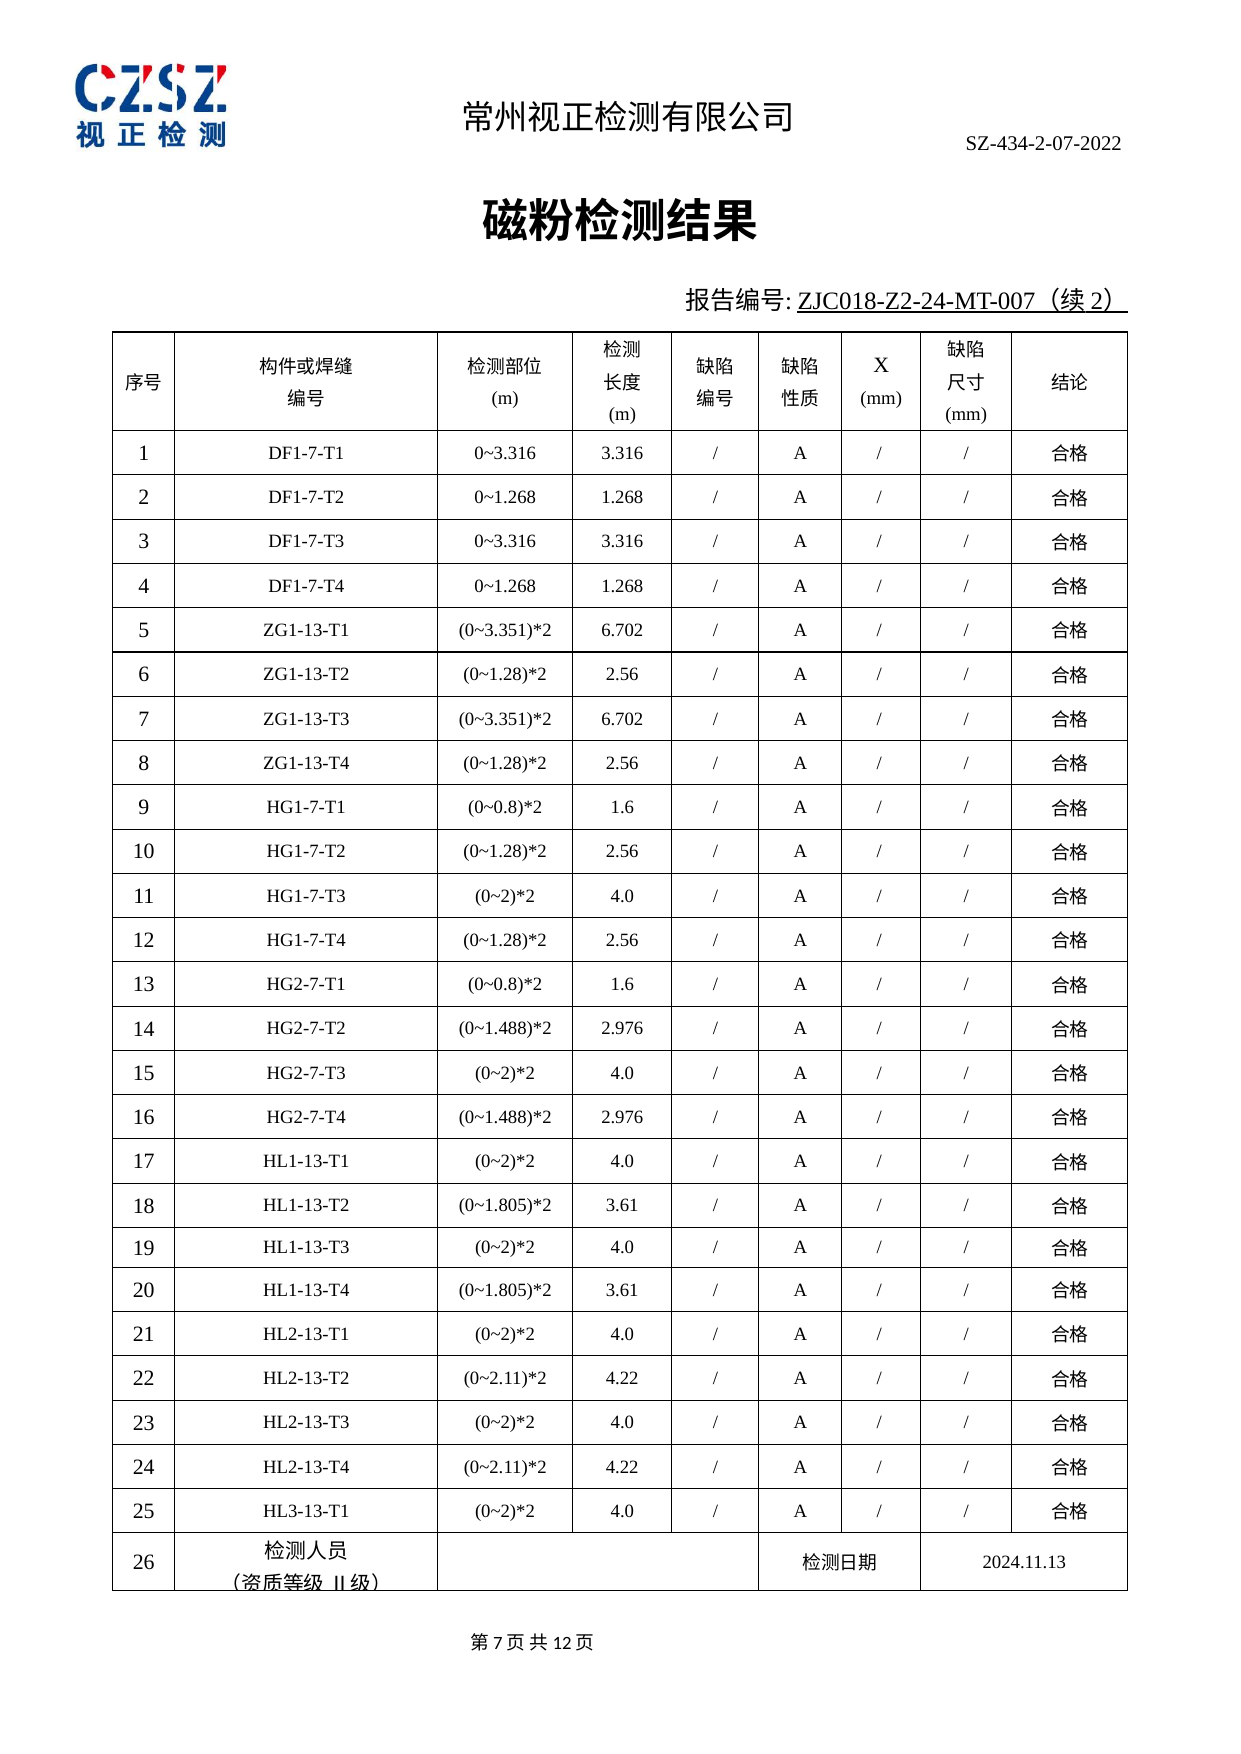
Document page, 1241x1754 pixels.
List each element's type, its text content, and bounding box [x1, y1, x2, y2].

table_cell 合格 [1012, 918, 1127, 961]
table_cell A [759, 1489, 841, 1532]
table_cell / [921, 1228, 1011, 1267]
table_cell 合格 [1012, 741, 1127, 784]
table_cell 合格 [1012, 1489, 1127, 1532]
table_cell 4 [113, 564, 174, 607]
table_header 缺陷 性质 [759, 333, 841, 430]
table_cell 3.316 [573, 520, 671, 563]
table_cell / [672, 1268, 758, 1311]
table_cell 3.61 [573, 1268, 671, 1311]
text 磁粉检测结果 [112, 169, 1128, 266]
table_cell (0~2)*2 [438, 1312, 572, 1355]
table_cell (0~1.805)*2 [438, 1268, 572, 1311]
table_cell / [672, 1095, 758, 1138]
table_cell 3 [113, 520, 174, 563]
table_cell / [842, 653, 920, 696]
table_cell / [842, 1184, 920, 1227]
table_cell 合格 [1012, 1312, 1127, 1355]
table_cell (0~2)*2 [438, 1228, 572, 1267]
table_cell / [921, 653, 1011, 696]
table_cell (0~0.8)*2 [438, 962, 572, 1006]
table_cell 12 [113, 918, 174, 961]
table_cell ZG1-13-T3 [175, 697, 437, 740]
table_cell A [759, 785, 841, 828]
table_cell (0~1.28)*2 [438, 741, 572, 784]
table_cell / [672, 564, 758, 607]
table_cell 9 [113, 785, 174, 828]
table_cell 3.61 [573, 1184, 671, 1227]
table_cell 24 [113, 1445, 174, 1488]
table_cell / [842, 1007, 920, 1050]
table_cell 17 [113, 1139, 174, 1183]
table_cell (0~1.28)*2 [438, 653, 572, 696]
table_cell A [759, 1228, 841, 1267]
table_cell (0~2)*2 [438, 1401, 572, 1444]
table_cell 合格 [1012, 830, 1127, 873]
table_cell 13 [113, 962, 174, 1006]
table_cell / [842, 1489, 920, 1532]
table_cell / [842, 830, 920, 873]
table_cell A [759, 874, 841, 917]
table_header 缺陷 编号 [672, 333, 758, 430]
table_cell A [759, 1007, 841, 1050]
table_cell 合格 [1012, 653, 1127, 696]
table_cell / [672, 1051, 758, 1094]
table_cell HL2-13-T3 [175, 1401, 437, 1444]
table_cell 26 [113, 1533, 174, 1589]
table_cell / [842, 874, 920, 917]
table_cell 合格 [1012, 475, 1127, 518]
table_cell 4.0 [573, 1051, 671, 1094]
table_cell 7 [113, 697, 174, 740]
table_header 结论 [1012, 333, 1127, 430]
table_cell / [842, 741, 920, 784]
table_cell 2.56 [573, 830, 671, 873]
table_cell 15 [113, 1051, 174, 1094]
table_cell 合格 [1012, 1356, 1127, 1399]
table_cell A [759, 1401, 841, 1444]
table_cell A [759, 1139, 841, 1183]
table_cell 0~1.268 [438, 564, 572, 607]
table_cell A [759, 431, 841, 474]
table_cell A [759, 1051, 841, 1094]
table_cell DF1-7-T1 [175, 431, 437, 474]
table_cell 合格 [1012, 608, 1127, 651]
table_cell 4.0 [573, 1401, 671, 1444]
table_cell / [842, 475, 920, 518]
table_cell 合格 [1012, 1007, 1127, 1050]
table_cell A [759, 653, 841, 696]
table_cell 合格 [1012, 1445, 1127, 1488]
table_cell 合格 [1012, 874, 1127, 917]
table_cell (0~1.488)*2 [438, 1095, 572, 1138]
table_cell [438, 1533, 758, 1589]
table_cell HL1-13-T3 [175, 1228, 437, 1267]
table_cell / [672, 874, 758, 917]
table_cell / [842, 785, 920, 828]
table_cell 1 [113, 431, 174, 474]
table_cell 4.0 [573, 1489, 671, 1532]
text 报告编号: ZJC018-Z2-24-MT-007（续2） [112, 266, 1128, 331]
table_cell 2024.11.13 [921, 1533, 1127, 1589]
table_cell 检测日期 [759, 1533, 920, 1589]
table_cell 25 [113, 1489, 174, 1532]
table_cell 19 [113, 1228, 174, 1267]
table_cell / [921, 1445, 1011, 1488]
table_cell / [672, 697, 758, 740]
table_cell HG1-7-T4 [175, 918, 437, 961]
table_cell 合格 [1012, 1228, 1127, 1267]
table_cell A [759, 475, 841, 518]
table_cell / [921, 1268, 1011, 1311]
table_cell 1.268 [573, 475, 671, 518]
table_cell (0~3.351)*2 [438, 608, 572, 651]
table_cell 6.702 [573, 697, 671, 740]
table_header 缺陷 尺寸 (mm) [921, 333, 1011, 430]
table_cell / [921, 1184, 1011, 1227]
table_cell / [672, 1184, 758, 1227]
table_cell / [842, 962, 920, 1006]
table_cell / [921, 918, 1011, 961]
table_cell / [921, 1007, 1011, 1050]
table_cell / [672, 962, 758, 1006]
table_cell 22 [113, 1356, 174, 1399]
table_cell / [842, 697, 920, 740]
table_cell 8 [113, 741, 174, 784]
table_cell 合格 [1012, 962, 1127, 1006]
table_cell (0~2)*2 [438, 874, 572, 917]
table_cell 0~3.316 [438, 431, 572, 474]
table_cell HL2-13-T2 [175, 1356, 437, 1399]
table_cell / [672, 1228, 758, 1267]
table_cell / [842, 1312, 920, 1355]
table_header 构件或焊缝 编号 [175, 333, 437, 430]
table_cell 10 [113, 830, 174, 873]
table_cell HG2-7-T2 [175, 1007, 437, 1050]
table_cell 2 [113, 475, 174, 518]
table_cell / [672, 1489, 758, 1532]
table_cell / [842, 1228, 920, 1267]
table_cell / [842, 1401, 920, 1444]
table_cell ZG1-13-T1 [175, 608, 437, 651]
table_cell / [842, 431, 920, 474]
table_cell A [759, 697, 841, 740]
table_cell / [672, 1139, 758, 1183]
table_cell / [921, 520, 1011, 563]
table_cell / [921, 431, 1011, 474]
table_cell 合格 [1012, 431, 1127, 474]
table_cell 23 [113, 1401, 174, 1444]
table_cell HG1-7-T2 [175, 830, 437, 873]
table_cell HG2-7-T1 [175, 962, 437, 1006]
table_cell A [759, 564, 841, 607]
table_cell 合格 [1012, 1268, 1127, 1311]
table_cell (0~2)*2 [438, 1489, 572, 1532]
table_cell / [921, 830, 1011, 873]
table_cell 1.268 [573, 564, 671, 607]
table_cell A [759, 830, 841, 873]
table_cell A [759, 608, 841, 651]
table_header 检测 长度 (m) [573, 333, 671, 430]
table_cell 20 [113, 1268, 174, 1311]
table_cell HG2-7-T3 [175, 1051, 437, 1094]
table_cell / [672, 1401, 758, 1444]
table_cell 4.0 [573, 874, 671, 917]
table_cell / [672, 520, 758, 563]
table_cell HL1-13-T1 [175, 1139, 437, 1183]
table_cell / [672, 830, 758, 873]
table_cell A [759, 1312, 841, 1355]
table_cell / [672, 918, 758, 961]
table_cell A [759, 962, 841, 1006]
table_cell A [759, 1184, 841, 1227]
table_cell / [672, 1007, 758, 1050]
table_cell / [921, 1489, 1011, 1532]
table_cell / [921, 564, 1011, 607]
table_cell A [759, 1445, 841, 1488]
table_cell 合格 [1012, 697, 1127, 740]
table_cell / [672, 608, 758, 651]
table_cell 合格 [1012, 1139, 1127, 1183]
table_cell / [921, 1095, 1011, 1138]
table_cell / [921, 741, 1011, 784]
table_cell A [759, 1095, 841, 1138]
table_cell / [921, 1051, 1011, 1094]
table_cell / [921, 1312, 1011, 1355]
table_cell 2.56 [573, 741, 671, 784]
table_cell / [842, 564, 920, 607]
table_cell 4.0 [573, 1139, 671, 1183]
table_cell 11 [113, 874, 174, 917]
table_cell 4.0 [573, 1312, 671, 1355]
table_cell A [759, 520, 841, 563]
table_cell DF1-7-T4 [175, 564, 437, 607]
table_cell / [921, 475, 1011, 518]
table_cell 0~3.316 [438, 520, 572, 563]
table_cell DF1-7-T2 [175, 475, 437, 518]
table_cell 18 [113, 1184, 174, 1227]
table_cell / [921, 874, 1011, 917]
table_cell / [672, 741, 758, 784]
table_cell (0~1.488)*2 [438, 1007, 572, 1050]
table_cell A [759, 918, 841, 961]
table_cell 2.56 [573, 918, 671, 961]
table_cell 2.976 [573, 1095, 671, 1138]
table_cell / [921, 1139, 1011, 1183]
table_cell / [672, 1356, 758, 1399]
table_cell (0~3.351)*2 [438, 697, 572, 740]
table_cell / [921, 697, 1011, 740]
table_cell HL1-13-T2 [175, 1184, 437, 1227]
table_cell (0~2.11)*2 [438, 1356, 572, 1399]
table_cell 检测人员 （资质等级 Ⅱ级） [175, 1533, 437, 1589]
table_cell / [672, 785, 758, 828]
table_cell ZG1-13-T2 [175, 653, 437, 696]
table_cell (0~2)*2 [438, 1051, 572, 1094]
table_cell / [921, 1356, 1011, 1399]
table_cell 6 [113, 653, 174, 696]
table_header X (mm) [842, 333, 920, 430]
table_cell / [842, 1051, 920, 1094]
table_cell HG1-7-T1 [175, 785, 437, 828]
table_cell (0~1.28)*2 [438, 830, 572, 873]
table_cell HG1-7-T3 [175, 874, 437, 917]
table_header 检测部位 (m) [438, 333, 572, 430]
table_cell 合格 [1012, 785, 1127, 828]
table_cell / [921, 962, 1011, 1006]
table_cell 16 [113, 1095, 174, 1138]
table_cell 2.56 [573, 653, 671, 696]
table_cell / [672, 653, 758, 696]
table_cell 4.22 [573, 1445, 671, 1488]
table_cell 4.0 [573, 1228, 671, 1267]
table_cell HG2-7-T4 [175, 1095, 437, 1138]
table_cell 合格 [1012, 520, 1127, 563]
table_cell 4.22 [573, 1356, 671, 1399]
table_cell / [842, 1445, 920, 1488]
table_cell (0~2.11)*2 [438, 1445, 572, 1488]
table_cell / [921, 608, 1011, 651]
table_cell / [672, 475, 758, 518]
table_cell / [842, 1356, 920, 1399]
table_cell / [842, 918, 920, 961]
table_cell 3.316 [573, 431, 671, 474]
table_cell HL2-13-T1 [175, 1312, 437, 1355]
table_header 序号 [113, 333, 174, 430]
table_cell DF1-7-T3 [175, 520, 437, 563]
table_cell 合格 [1012, 1095, 1127, 1138]
table_cell 1.6 [573, 785, 671, 828]
table_cell HL1-13-T4 [175, 1268, 437, 1311]
table_cell (0~0.8)*2 [438, 785, 572, 828]
table_cell / [842, 608, 920, 651]
table_cell 合格 [1012, 564, 1127, 607]
table_cell / [672, 1312, 758, 1355]
picture [66, 51, 234, 153]
table_cell 合格 [1012, 1401, 1127, 1444]
table_cell 21 [113, 1312, 174, 1355]
table_cell 0~1.268 [438, 475, 572, 518]
table_cell (0~1.28)*2 [438, 918, 572, 961]
table_cell 合格 [1012, 1051, 1127, 1094]
table_cell 1.6 [573, 962, 671, 1006]
table_cell 14 [113, 1007, 174, 1050]
table_cell 2.976 [573, 1007, 671, 1050]
table_cell 6.702 [573, 608, 671, 651]
table_cell 合格 [1012, 1184, 1127, 1227]
table_cell A [759, 741, 841, 784]
table_cell / [921, 785, 1011, 828]
table_cell / [842, 1095, 920, 1138]
table_cell / [842, 520, 920, 563]
table_cell / [672, 431, 758, 474]
table_cell / [672, 1445, 758, 1488]
table_cell ZG1-13-T4 [175, 741, 437, 784]
table_cell / [842, 1268, 920, 1311]
table_cell (0~2)*2 [438, 1139, 572, 1183]
table_cell A [759, 1356, 841, 1399]
table_cell 5 [113, 608, 174, 651]
table_cell / [921, 1401, 1011, 1444]
table_cell (0~1.805)*2 [438, 1184, 572, 1227]
table_cell HL3-13-T1 [175, 1489, 437, 1532]
table_cell A [759, 1268, 841, 1311]
table_cell / [842, 1139, 920, 1183]
table_cell HL2-13-T4 [175, 1445, 437, 1488]
